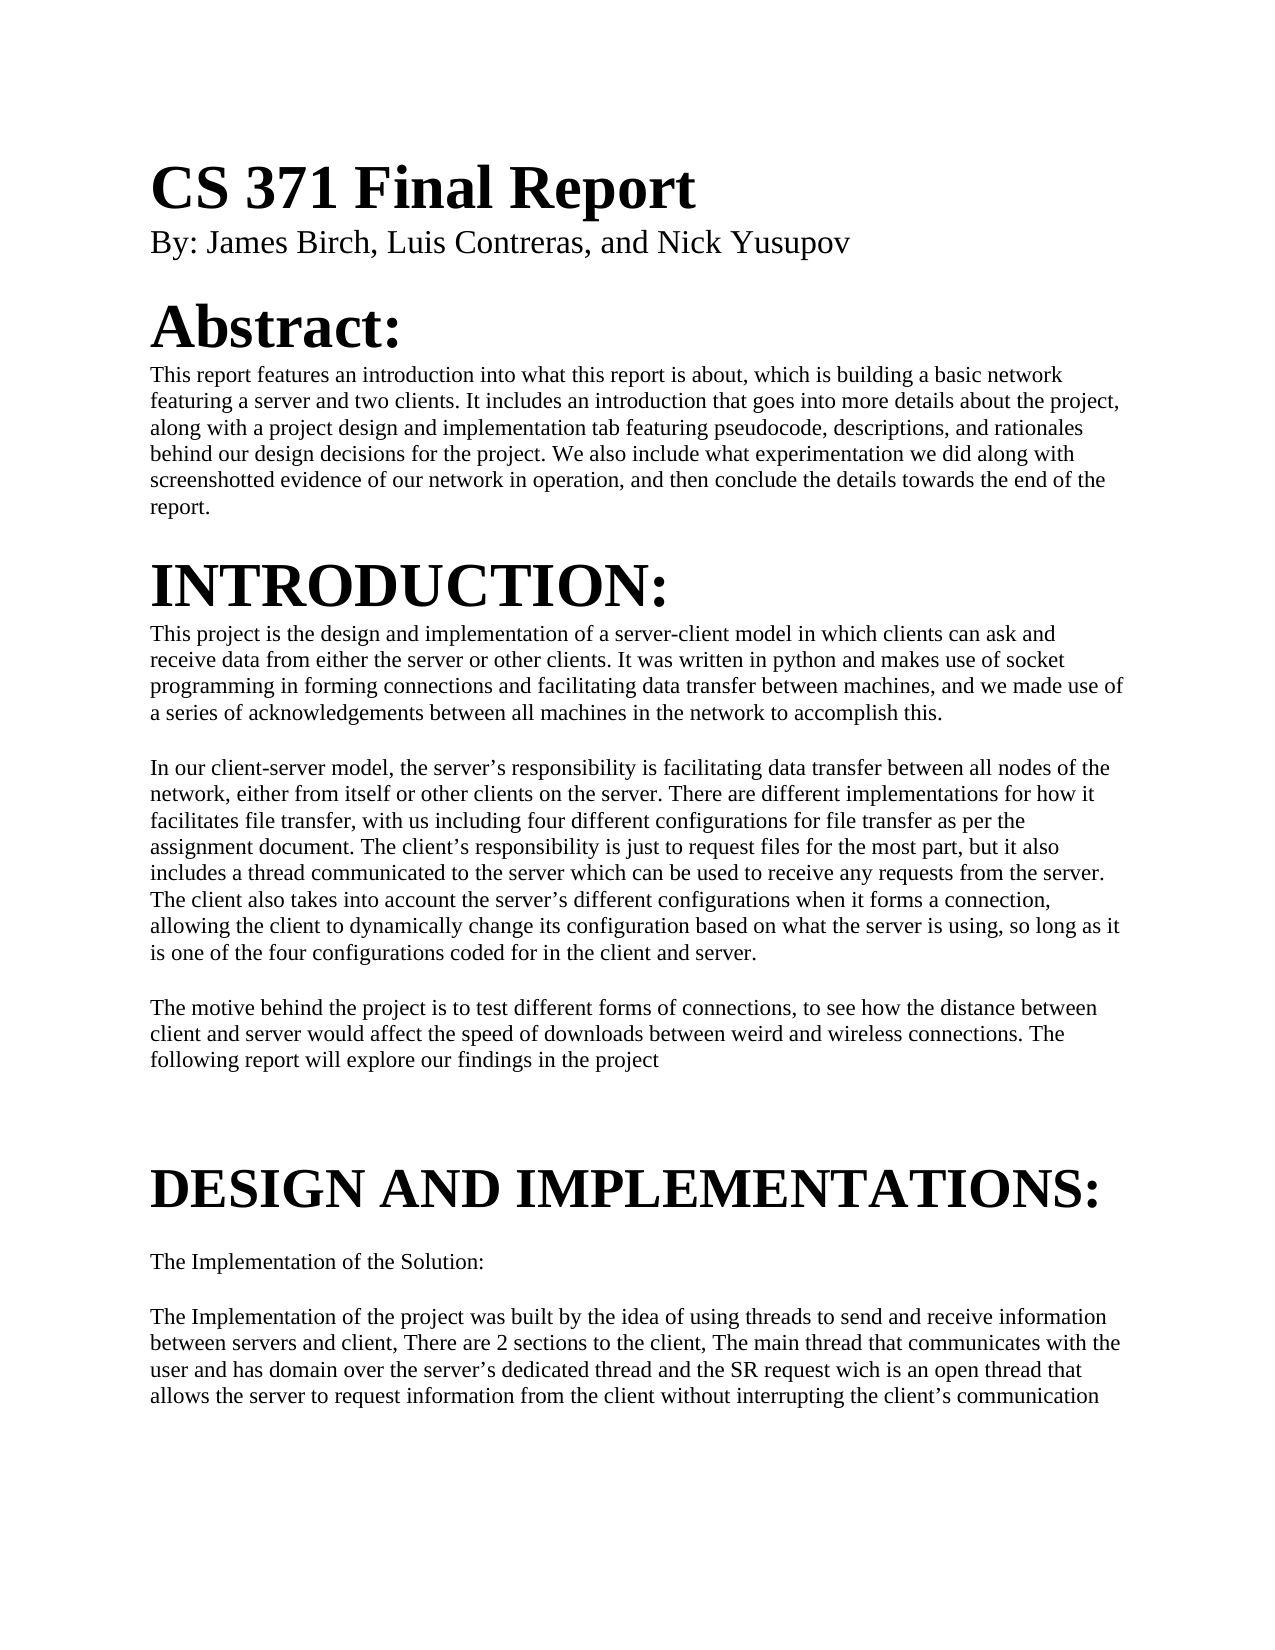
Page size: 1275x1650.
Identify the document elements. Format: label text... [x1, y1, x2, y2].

text By: James Birch, Luis Contreras, and Nick Yusupov [150, 222, 1125, 260]
text The Implementation of the Solution: [150, 1248, 1125, 1274]
text DESIGN AND IMPLEMENTATIONS: [150, 1154, 1125, 1219]
text This report features an introduction into what this report is about, which is building a basic network featuring a server and two clients. It includes an introduction that goes into more details about the project, along with a project design and implementation tab featuring pseudocode, descriptions, and rationales behind our design decisions for the project. We also include what experimentation we did along with screenshotted evidence of our network in operation, and then conclude the details towards the end of the report. [150, 361, 1125, 519]
text The motive behind the project is to test different forms of connections, to see how the distance between client and server would affect the speed of downloads between weird and wireless connections. The following report will explore our findings in the project [150, 994, 1125, 1073]
text CS 371 Final Report [150, 150, 1125, 222]
text Abstract: [150, 289, 1125, 361]
text In our client-server model, the server’s responsibility is facilitating data transfer between all nodes of the network, either from itself or other clients on the server. There are different implementations for how it facilitates file transfer, with us including four different configurations for file transfer as per the assignment document. The client’s responsibility is just to request files for the most part, but it also includes a thread communicated to the server which can be used to receive any requests from the server. The client also takes into account the server’s different configurations when it forms a connection, allowing the client to dynamically change its configuration based on what the server is using, so long as it is one of the four configurations coded for in the client and server. [150, 754, 1125, 965]
text INTRODUCTION: [150, 548, 1125, 620]
text This project is the design and implementation of a server-client model in which clients can ask and receive data from either the server or other clients. It was written in python and makes use of socket programming in forming connections and facilitating data transfer between machines, and we made use of a series of acknowledgements between all machines in the network to accomplish this. [150, 620, 1125, 725]
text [150, 1303, 1125, 1408]
